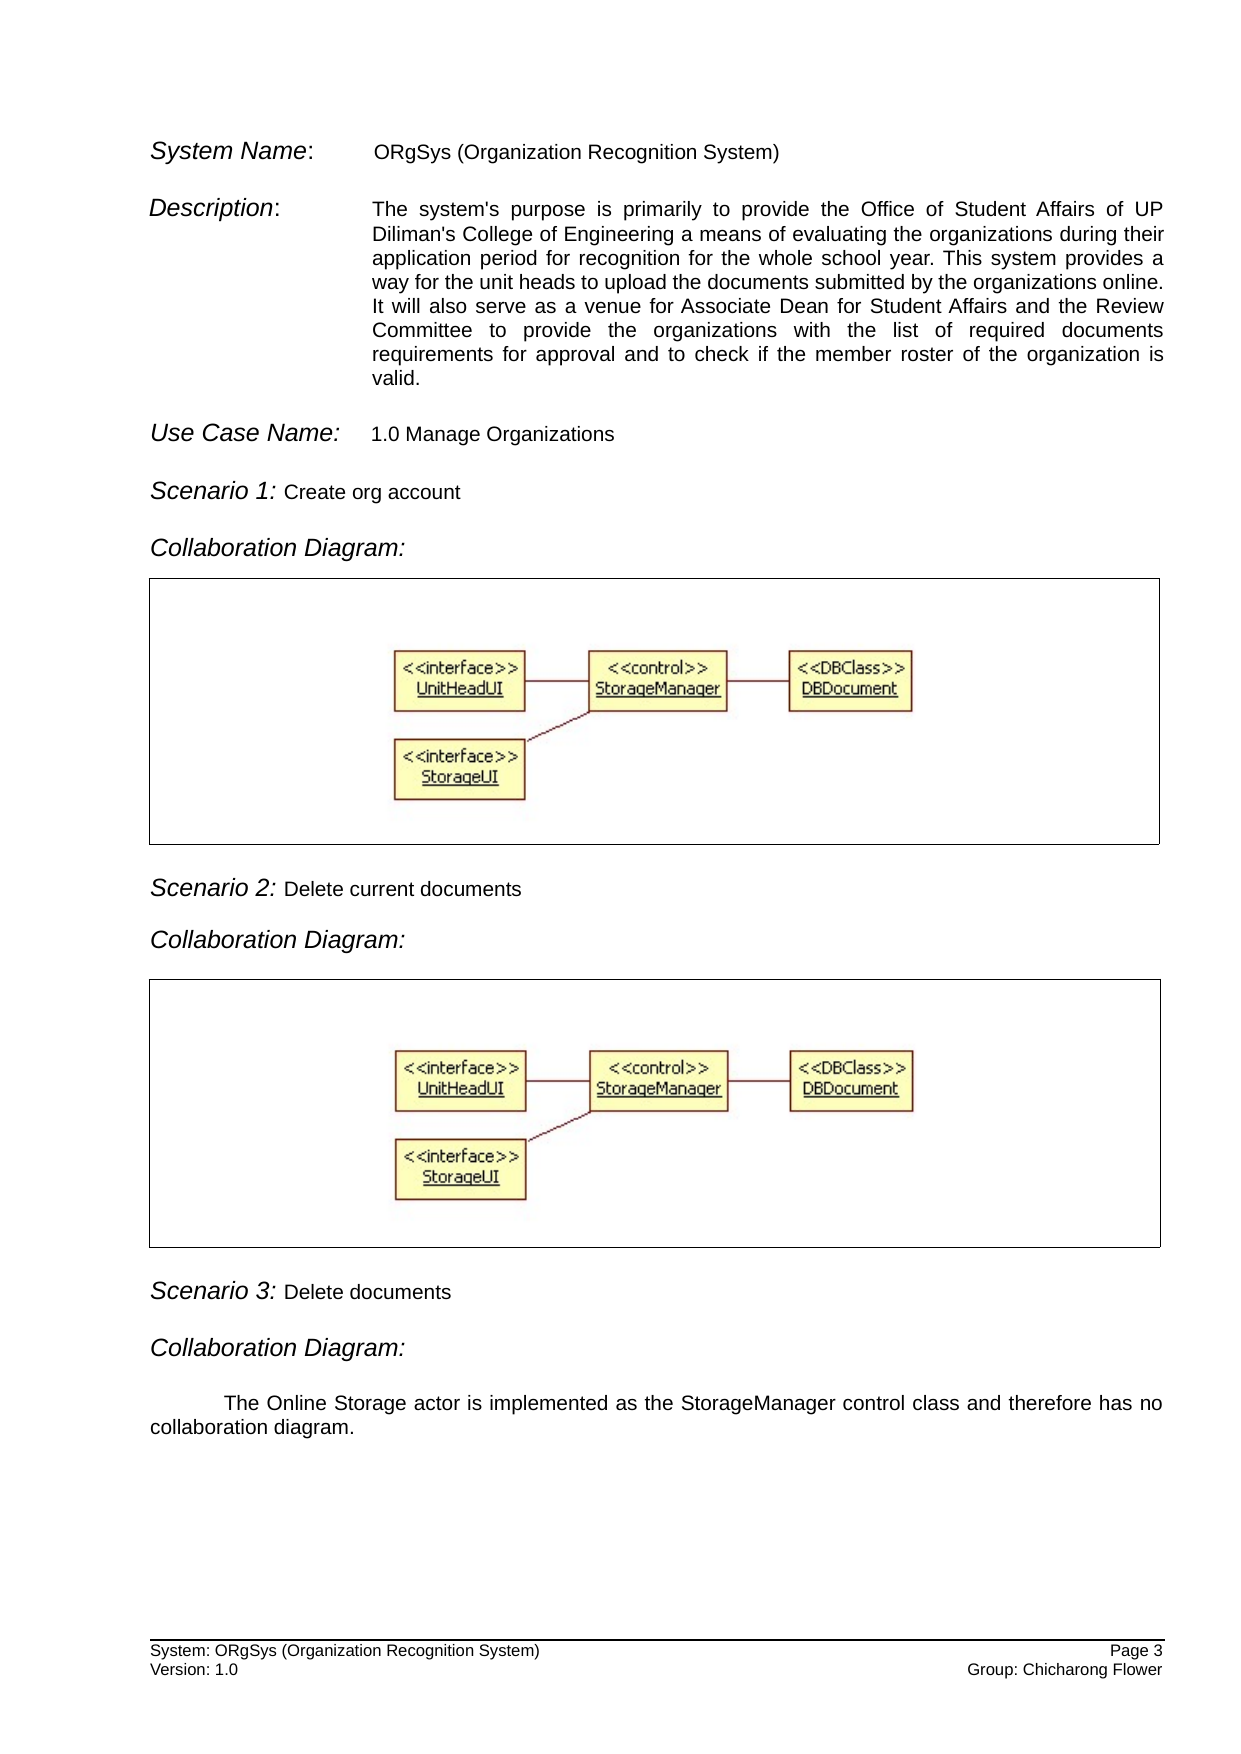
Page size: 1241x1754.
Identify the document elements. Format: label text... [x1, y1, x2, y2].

picture [363, 619, 944, 832]
text Scenario 2: Delete current documents [150, 873, 1165, 902]
text Collaboration Diagram: [150, 926, 1165, 954]
picture [364, 1020, 945, 1232]
text Collaboration Diagram: [150, 1333, 1165, 1362]
text Scenario 3: Delete documents [150, 1276, 1165, 1304]
text System Name: ORgSys (Organization Recognition System) [150, 136, 1165, 164]
text Scenario 1: Create org account [150, 476, 1165, 504]
text Description: The system's purpose is primarily to provide the Office of Student Affairs of UP Diliman's College of Engineering a means of evaluating the organizations during their application period for recognition for the whole school year. This system provides a way for the unit heads to upload the documents submitted by the organizations online. It will also serve as a venue for Associate Dean for Student Affairs and the Review Committee to provide the organizations with the list of required documents requirements for approval and to check if the member roster of the organization is valid. [148, 193, 1165, 389]
text Collaboration Diagram: [150, 533, 1165, 562]
text The Online Storage actor is implemented as the StorageManager control class and therefore has no collaboration diagram. [150, 1391, 1165, 1439]
text Use Case Name: 1.0 Manage Organizations [150, 418, 1165, 447]
